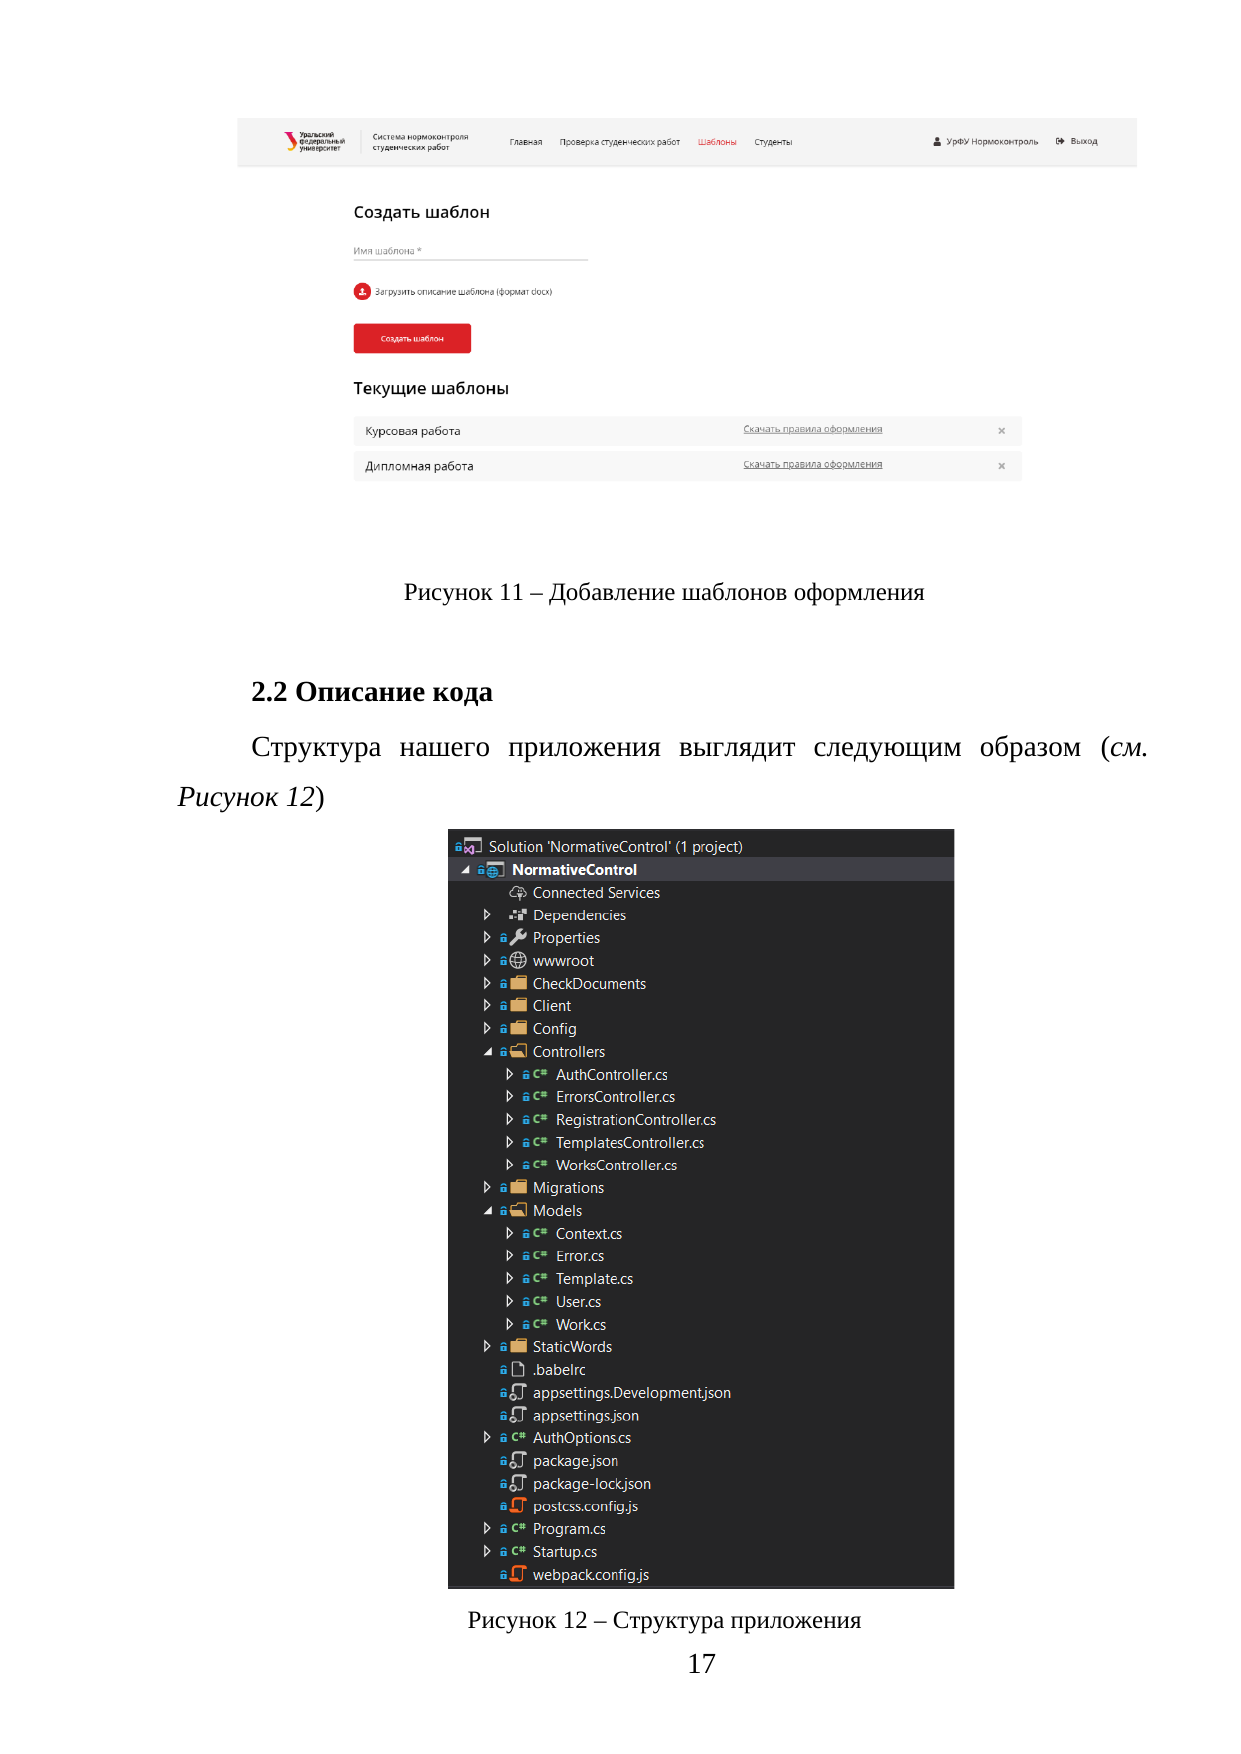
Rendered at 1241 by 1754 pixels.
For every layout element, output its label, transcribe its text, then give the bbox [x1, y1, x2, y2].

picture [237, 118, 1138, 561]
text Рисунок 12 – Структура приложения [177, 1606, 1152, 1634]
text Рисунок 11 – Добавление шаблонов оформления [177, 577, 1152, 606]
text Структура нашего приложения выглядит следующим образом (см. Рисунок 12) [177, 729, 1152, 813]
picture [448, 829, 955, 1589]
subtitle Описание кода [237, 674, 1152, 708]
